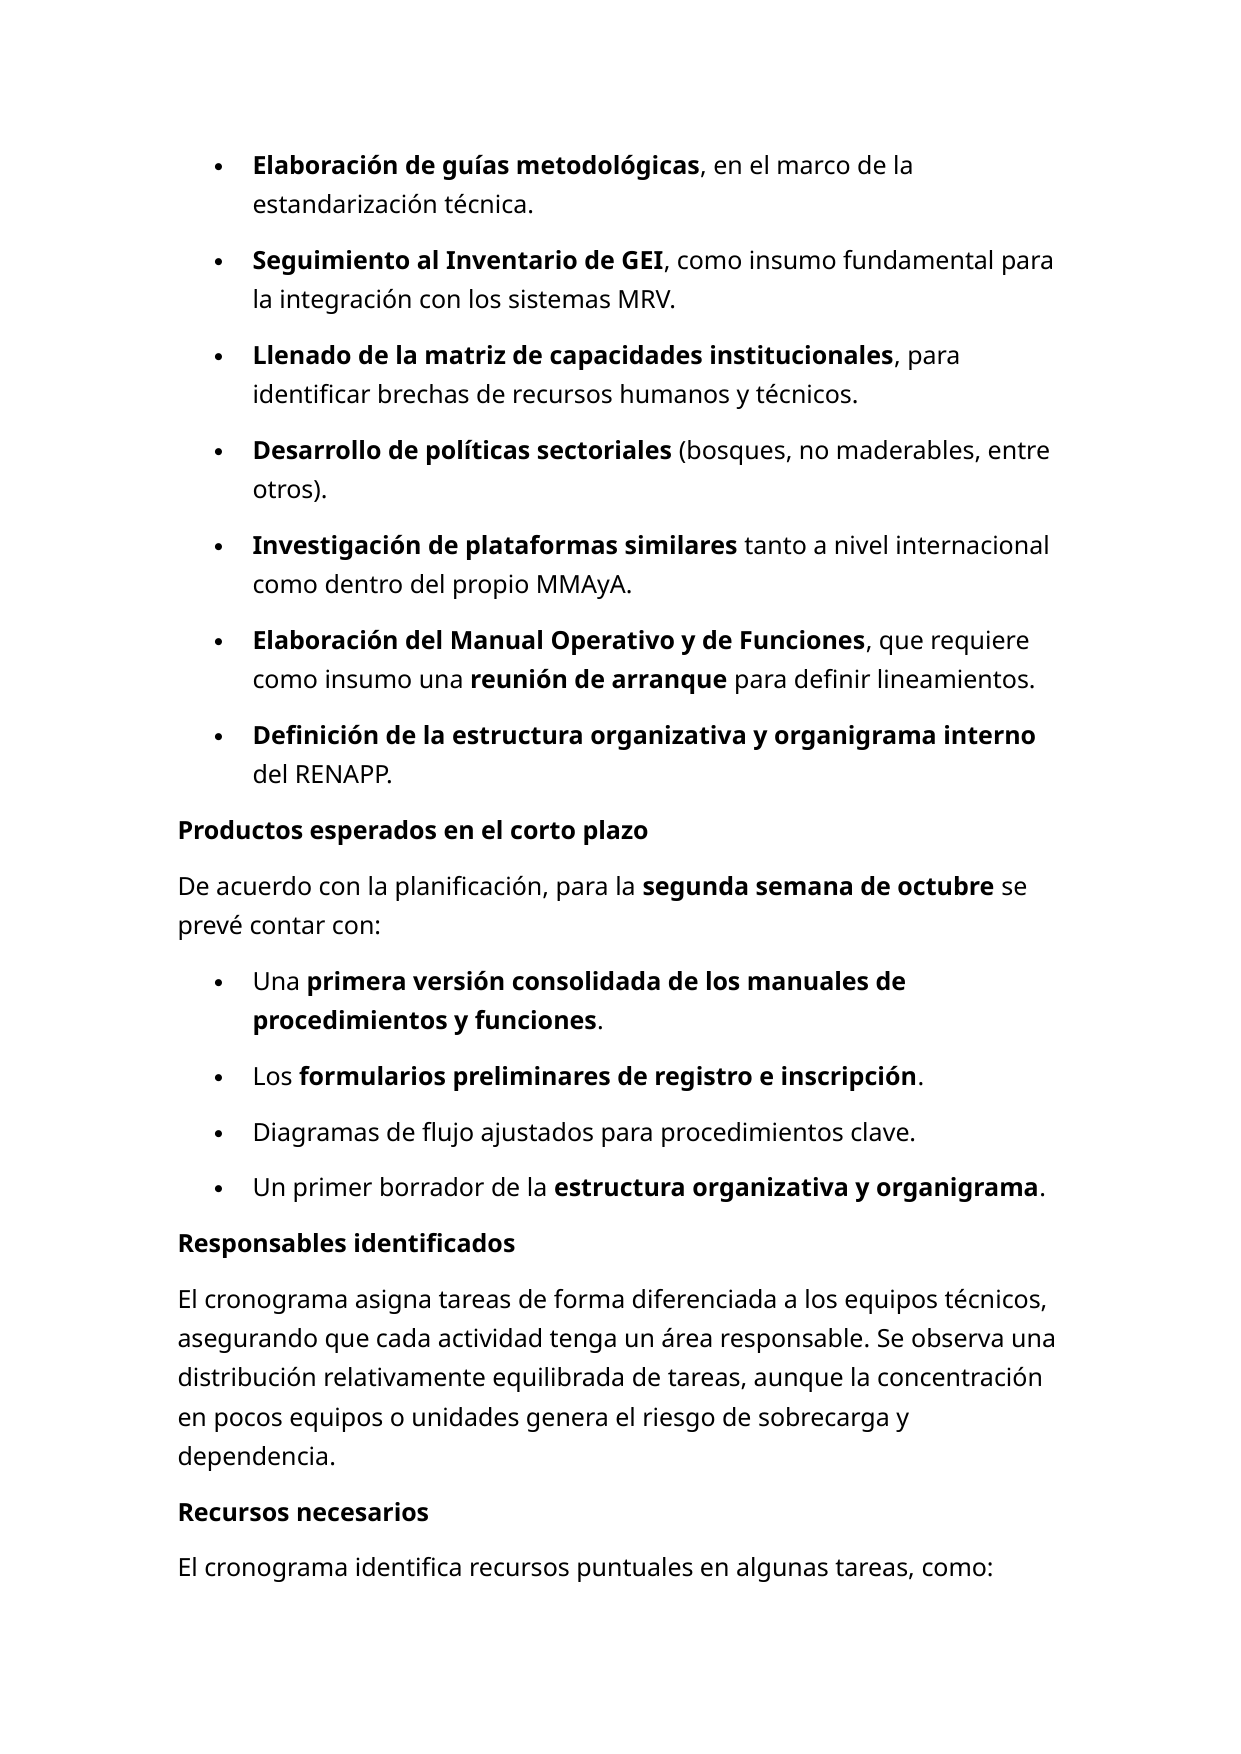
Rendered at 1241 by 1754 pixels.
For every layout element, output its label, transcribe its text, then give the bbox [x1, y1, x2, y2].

text El cronograma identifica recursos puntuales en algunas tareas, como: [177, 1550, 1063, 1584]
text Responsables identificados [177, 1226, 1063, 1260]
list Un primer borrador de la estructura organizativa y organigrama. [215, 1170, 1063, 1204]
text Productos esperados en el corto plazo [177, 813, 1063, 847]
list Desarrollo de políticas sectoriales (bosques, no maderables, entre otros). [215, 433, 1063, 506]
list Llenado de la matriz de capacidades institucionales, para identificar brechas de recursos humanos y técnicos. [215, 338, 1063, 411]
list Los formularios preliminares de registro e inscripción. [215, 1058, 1063, 1092]
list Definición de la estructura organizativa y organigrama interno del RENAPP. [215, 718, 1063, 791]
list Investigación de plataformas similares tanto a nivel internacional como dentro del propio MMAyA. [215, 528, 1063, 601]
list Elaboración de guías metodológicas, en el marco de la estandarización técnica. [215, 148, 1063, 221]
list Una primera versión consolidada de los manuales de procedimientos y funciones. [215, 963, 1063, 1037]
text De acuerdo con la planificación, para la segunda semana de octubre se prevé contar con: [177, 868, 1063, 942]
list Seguimiento al Inventario de GEI, como insumo fundamental para la integración con los sistemas MRV. [215, 243, 1063, 316]
list Elaboración del Manual Operativo y de Funciones, que requiere como insumo una reunión de arranque para definir lineamientos. [215, 623, 1063, 696]
text El cronograma asigna tareas de forma diferenciada a los equipos técnicos, asegurando que cada actividad tenga un área responsable. Se observa una distribución relativamente equilibrada de tareas, aunque la concentración en pocos equipos o unidades genera el riesgo de sobrecarga y dependencia. [177, 1282, 1063, 1472]
text Recursos necesarios [177, 1494, 1063, 1528]
list Diagramas de flujo ajustados para procedimientos clave. [215, 1114, 1063, 1148]
